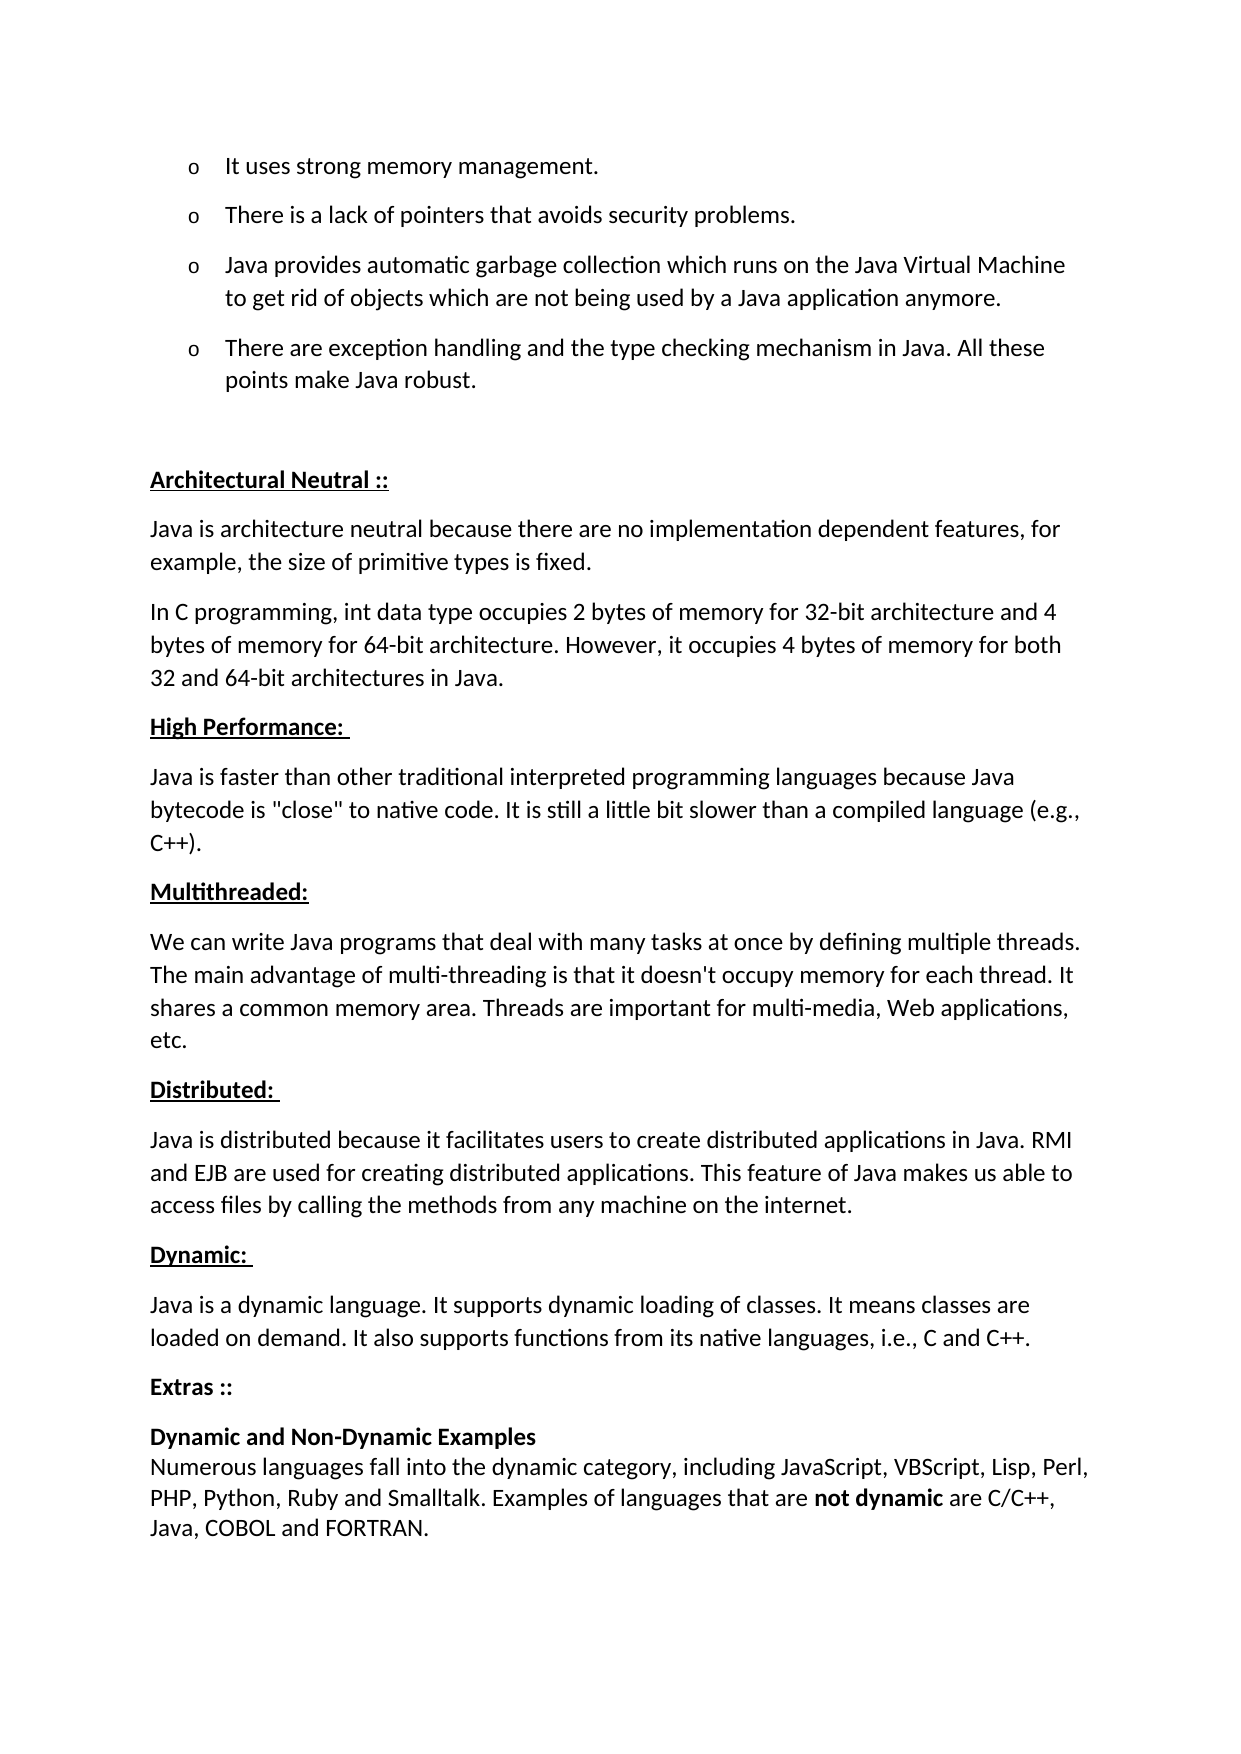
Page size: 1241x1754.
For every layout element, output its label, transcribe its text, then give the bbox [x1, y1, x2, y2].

text Dynamic: [150, 1239, 1090, 1270]
text Extras :: [150, 1371, 1090, 1402]
text Java is architecture neutral because there are no implementation dependent features, for example, the size of primitive types is fixed. [150, 513, 1090, 577]
text Architectural Neutral :: [150, 464, 1090, 494]
text Java is distributed because it facilitates users to create distributed applications in Java. RMI and EJB are used for creating distributed applications. This feature of Java makes us able to access files by calling the methods from any machine on the internet. [150, 1124, 1090, 1220]
text High Performance: [150, 711, 1090, 742]
text Java is faster than other traditional interpreted programming languages because Java bytecode is "close" to native code. It is still a little bit slower than a compiled language (e.g., C++). [150, 761, 1090, 857]
text Java is a dynamic language. It supports dynamic loading of classes. It means classes are loaded on demand. It also supports functions from its native languages, i.e., C and C++. [150, 1289, 1090, 1352]
text Distributed: [150, 1074, 1090, 1105]
text Dynamic and Non-Dynamic Examples Numerous languages fall into the dynamic category, including JavaScript, VBScript, Lisp, Perl, PHP, Python, Ruby and Smalltalk. Examples of languages that are not dynamic are C/C++, Java, COBOL and FORTRAN. [150, 1421, 1090, 1543]
list Java provides automatic garbage collection which runs on the Java Virtual Machine to get rid of objects which are not being used by a Java application anymore. [187, 249, 1090, 313]
list There are exception handling and the type checking mechanism in Java. All these points make Java robust. [187, 332, 1090, 395]
text Multithreaded: [150, 876, 1090, 907]
text In C programming, int data type occupies 2 bytes of memory for 32-bit architecture and 4 bytes of memory for 64-bit architecture. However, it occupies 4 bytes of memory for both 32 and 64-bit architectures in Java. [150, 596, 1090, 692]
list There is a lack of pointers that avoids security problems. [187, 199, 1090, 230]
text We can write Java programs that deal with many tasks at once by defining multiple threads. The main advantage of multi-threading is that it doesn't occupy memory for each thread. It shares a common memory area. Threads are important for multi-media, Web applications, etc. [150, 926, 1090, 1055]
list It uses strong memory management. [187, 150, 1090, 181]
